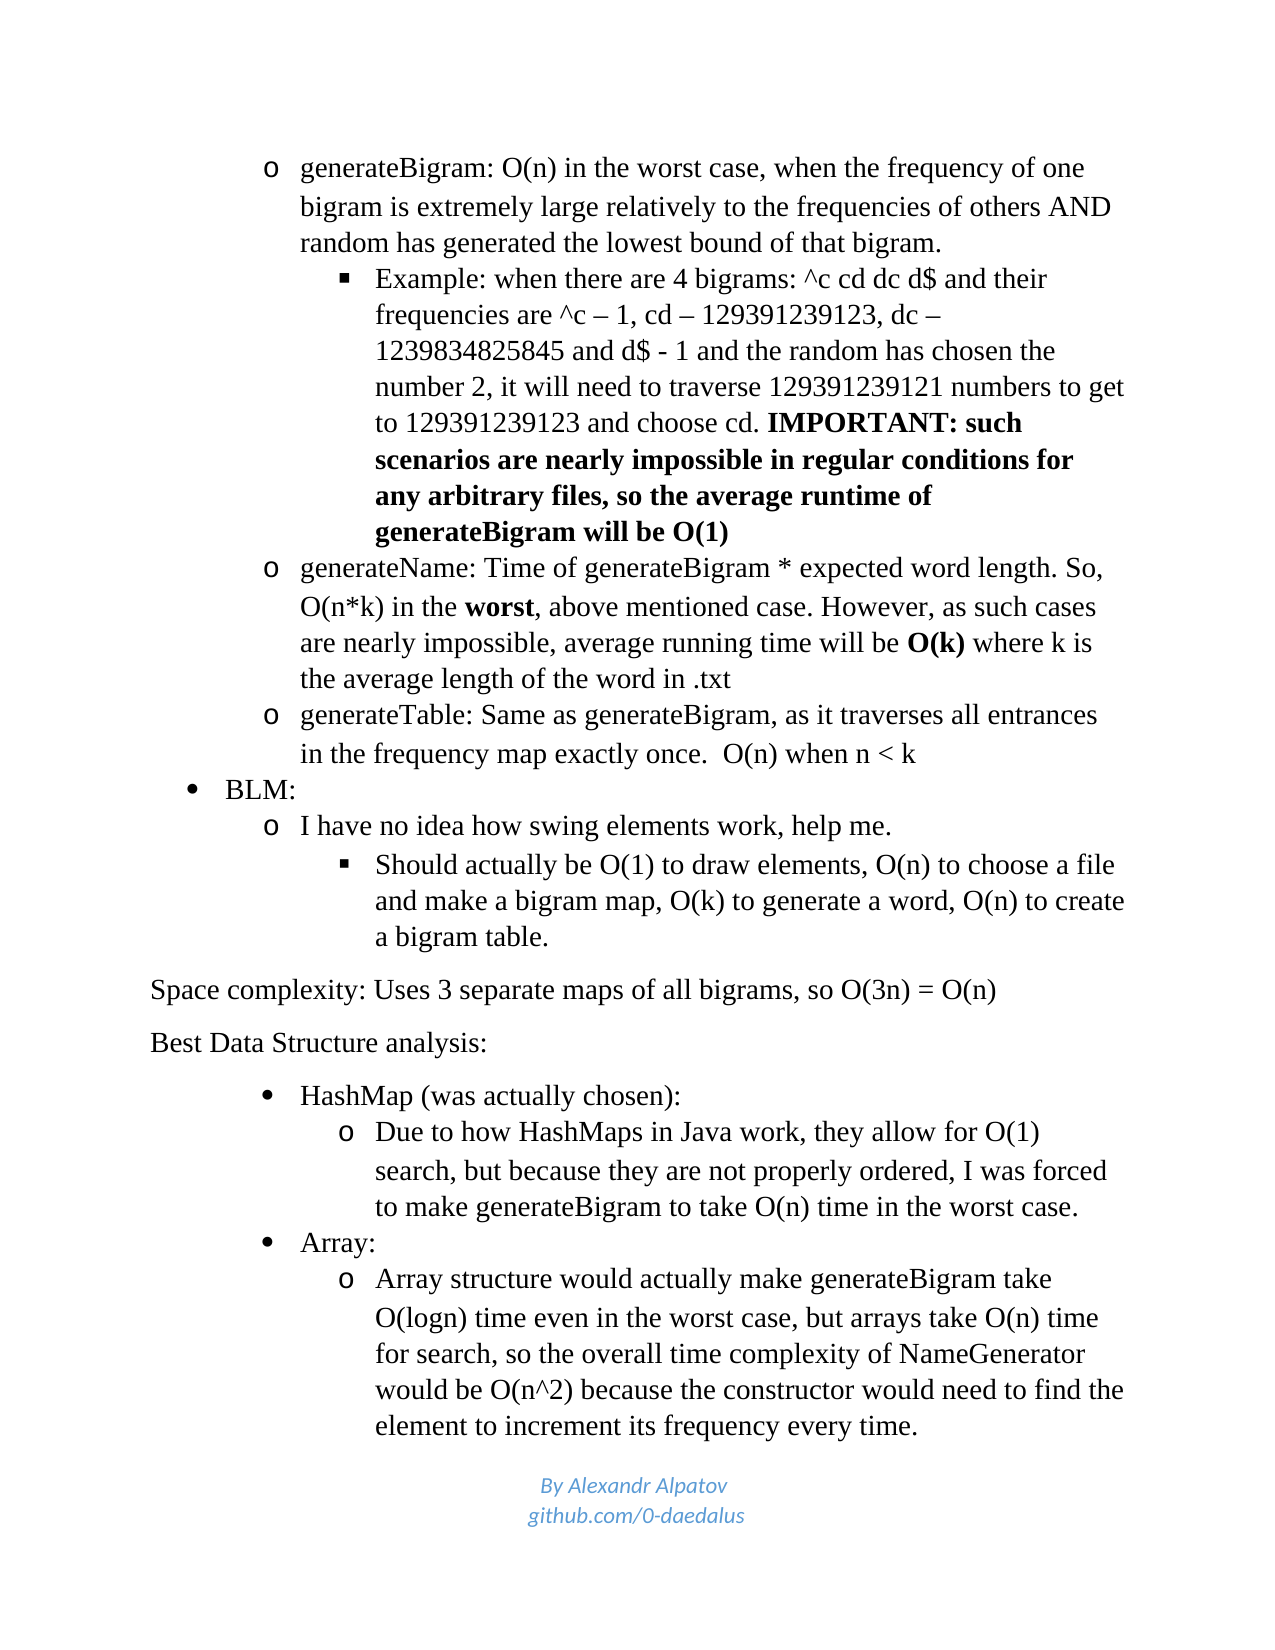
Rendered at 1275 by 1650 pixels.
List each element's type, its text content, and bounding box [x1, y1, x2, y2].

list Array: [262, 1225, 1125, 1259]
list Example: when there are 4 bigrams: ^c cd dc d$ and their frequencies are ^c – 1, cd – 129391239123, dc – 1239834825845 and d$ - 1 and the random has chosen the number 2, it will need to traverse 129391239121 numbers to get to 129391239123 and choose cd. IMPORTANT: such scenarios are nearly impossible in regular conditions for any arbitrary files, so the average runtime of generateBigram will be O(1) [337, 261, 1125, 548]
list Array structure would actually make generateBigram take O(logn) time even in the worst case, but arrays take O(n) time for search, so the overall time complexity of NameGenerator would be O(n^2) because the constructor would need to find the element to increment its frequency every time. [337, 1261, 1125, 1442]
list BLM: [187, 772, 1125, 806]
text Space complexity: Uses 3 separate maps of all bigrams, so O(3n) = O(n) [150, 972, 1125, 1006]
list generateBigram: O(n) in the worst case, when the frequency of one bigram is extremely large relatively to the frequencies of others AND random has generated the lowest bound of that bigram. [262, 150, 1125, 258]
list generateTable: Same as generateBigram, as it traverses all entrances in the frequency map exactly once. O(n) when n < k [262, 697, 1125, 769]
list I have no idea how swing elements work, help me. [262, 808, 1125, 844]
list Due to how HashMaps in Java work, they allow for O(1) search, but because they are not properly ordered, I was forced to make generateBigram to take O(n) time in the worst case. [337, 1114, 1125, 1223]
list generateName: Time of generateBigram * expected word length. So, O(n*k) in the worst, above mentioned case. However, as such cases are nearly impossible, average running time will be O(k) where k is the average length of the word in .txt [262, 550, 1125, 695]
text Best Data Structure analysis: [150, 1025, 1125, 1059]
list Should actually be O(1) to draw elements, O(n) to choose a file and make a bigram map, O(k) to generate a word, O(n) to create a bigram table. [337, 847, 1125, 953]
list HashMap (was actually chosen): [262, 1078, 1125, 1112]
